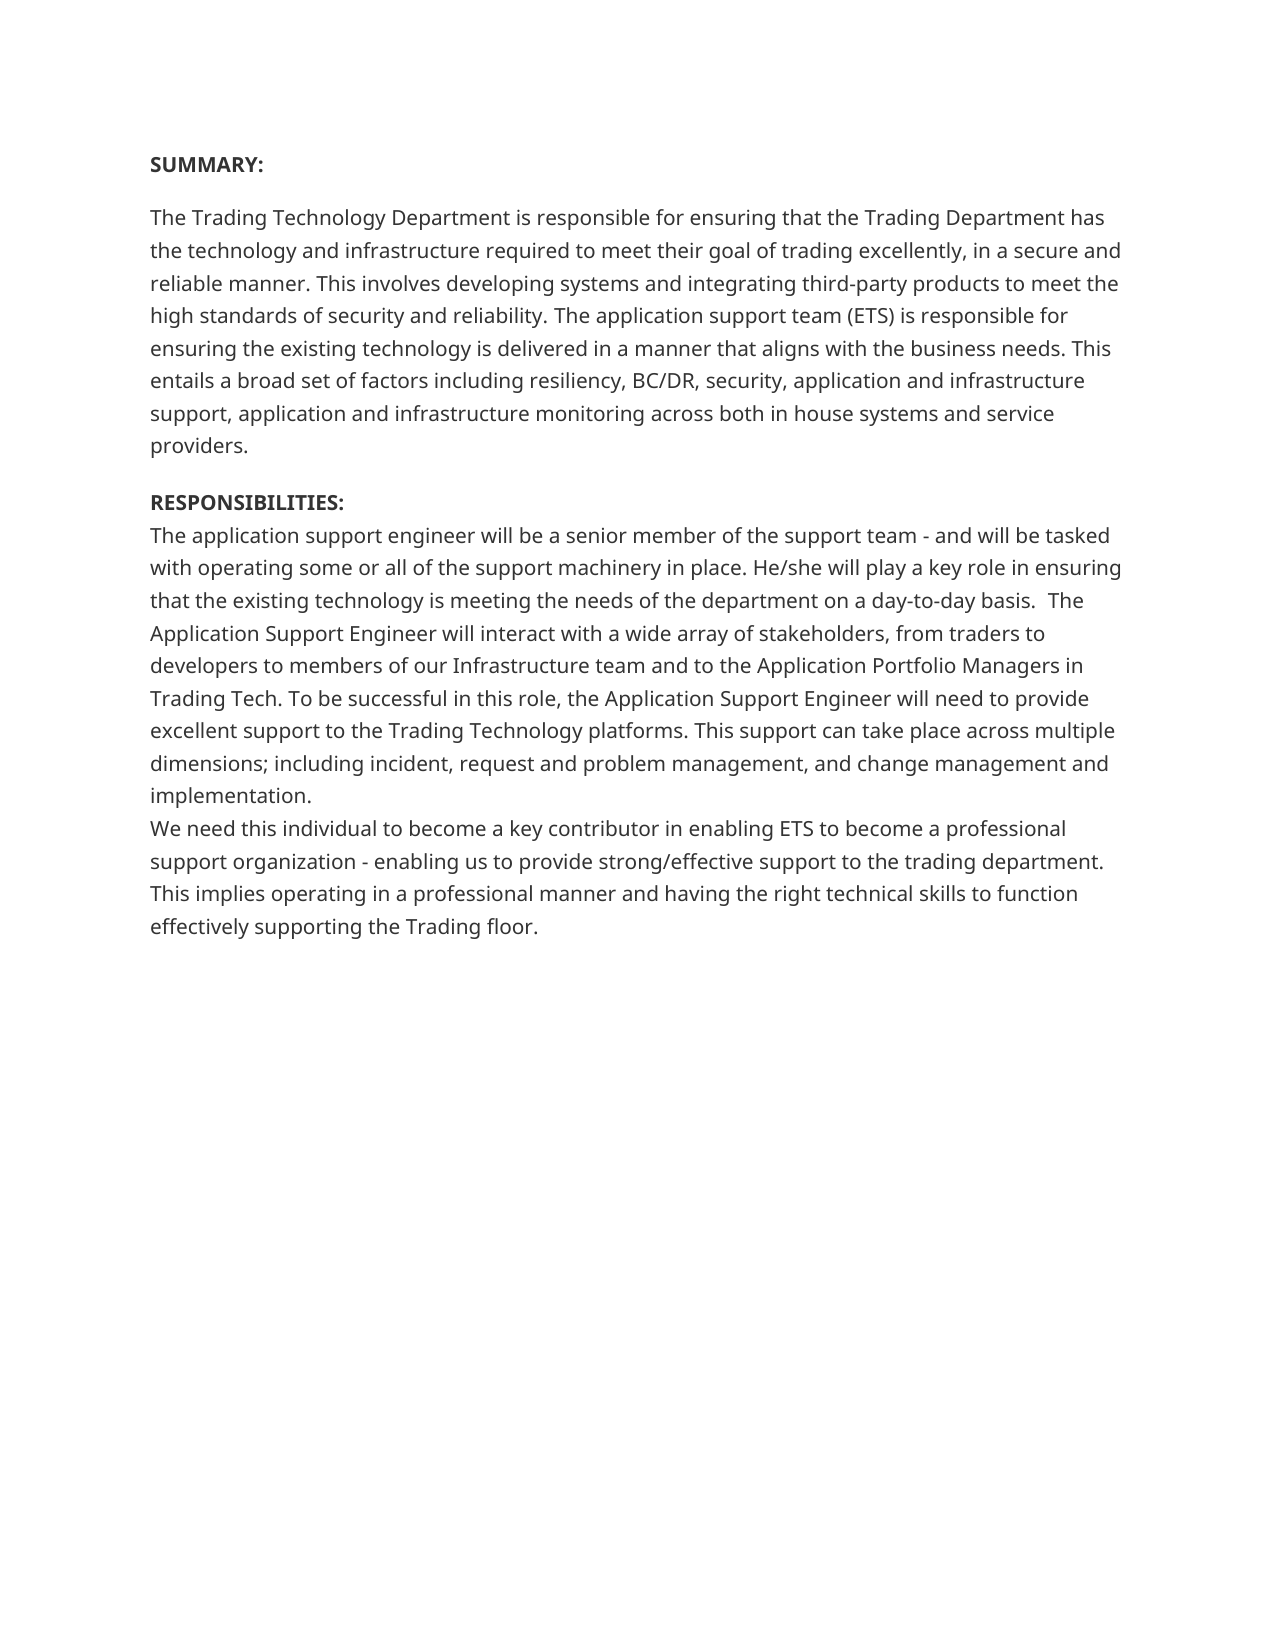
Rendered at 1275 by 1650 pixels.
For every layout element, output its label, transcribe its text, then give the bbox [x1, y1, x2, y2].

text SUMMARY: [150, 150, 1125, 178]
text The Trading Technology Department is responsible for ensuring that the Trading Department has the technology and infrastructure required to meet their goal of trading excellently, in a secure and reliable manner. This involves developing systems and integrating third-party products to meet the high standards of security and reliability. The application support team (ETS) is responsible for ensuring the existing technology is delivered in a manner that aligns with the business needs. This entails a broad set of factors including resiliency, BC/DR, security, application and infrastructure support, application and infrastructure monitoring across both in house systems and service providers. RESPONSIBILITIES: The application support engineer will be a senior member of the support team - and will be tasked with operating some or all of the support machinery in place. He/she will play a key role in ensuring that the existing technology is meeting the needs of the department on a day-to-day basis. The Application Support Engineer will interact with a wide array of stakeholders, from traders to developers to members of our Infrastructure team and to the Application Portfolio Managers in Trading Tech. To be successful in this role, the Application Support Engineer will need to provide excellent support to the Trading Technology platforms. This support can take place across multiple dimensions; including incident, request and problem management, and change management and implementation. We need this individual to become a key contributor in enabling ETS to become a professional support organization - enabling us to provide strong/effective support to the trading department. This implies operating in a professional manner and having the right technical skills to function effectively supporting the Trading floor. [150, 203, 1125, 1000]
